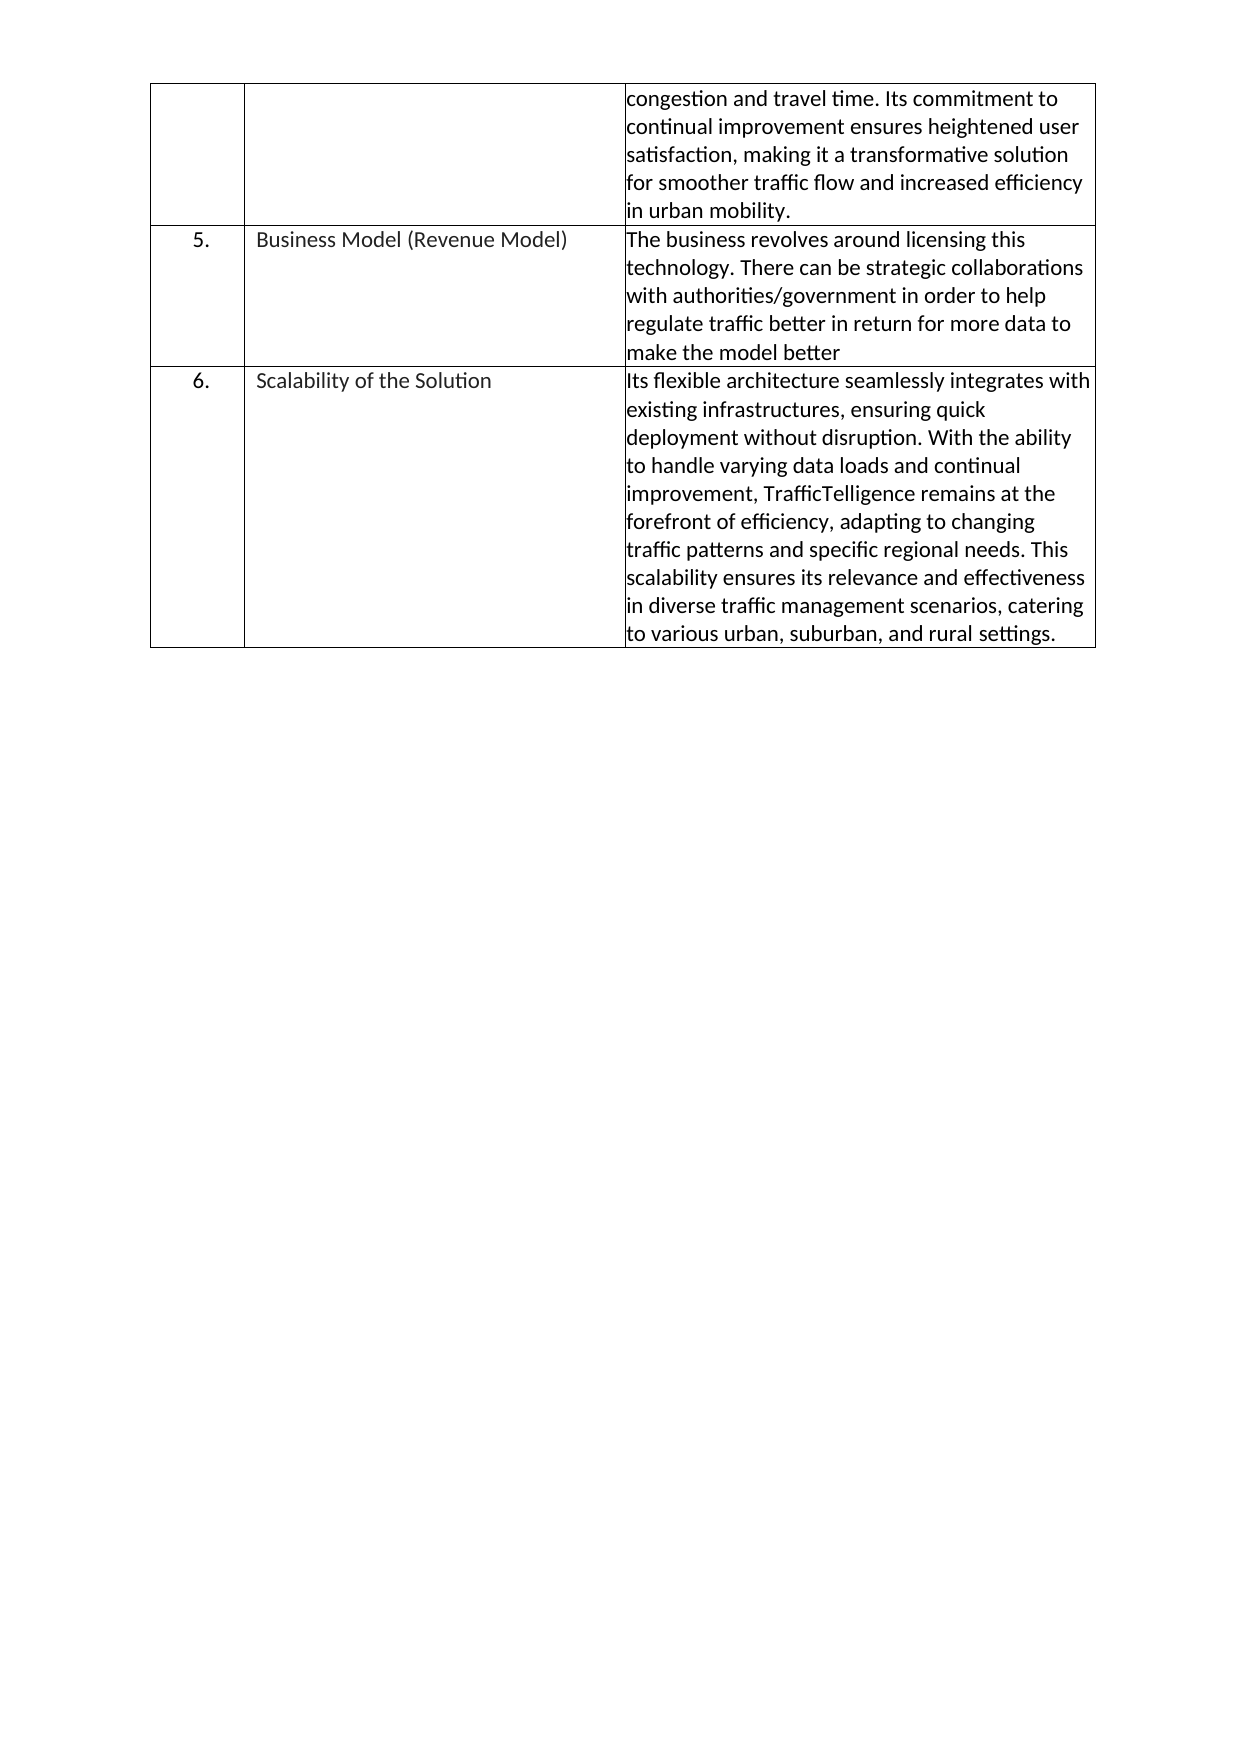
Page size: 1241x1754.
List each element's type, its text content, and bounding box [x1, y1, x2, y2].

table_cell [626, 84, 1095, 224]
table_cell The business revolves around licensing this technology. There can be strategic collaborations with authorities/government in order to help regulate traffic better in return for more data to make the model better [626, 226, 1095, 366]
table_cell Scalability of the Solution [245, 367, 625, 647]
table_cell 4. [151, 84, 244, 224]
table_cell Its flexible architecture seamlessly integrates with existing infrastructures, ensuring quick deployment without disruption. With the ability to handle varying data loads and continual improvement, TrafficTelligence remains at the forefront of efficiency, adapting to changing traffic patterns and specific regional needs. This scalability ensures its relevance and effectiveness in diverse traffic management scenarios, catering to various urban, suburban, and rural settings. [626, 367, 1095, 647]
table_cell 5. [151, 226, 244, 366]
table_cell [245, 84, 625, 224]
table_cell 6. [151, 367, 244, 647]
table_cell Business Model (Revenue Model) [245, 226, 625, 366]
